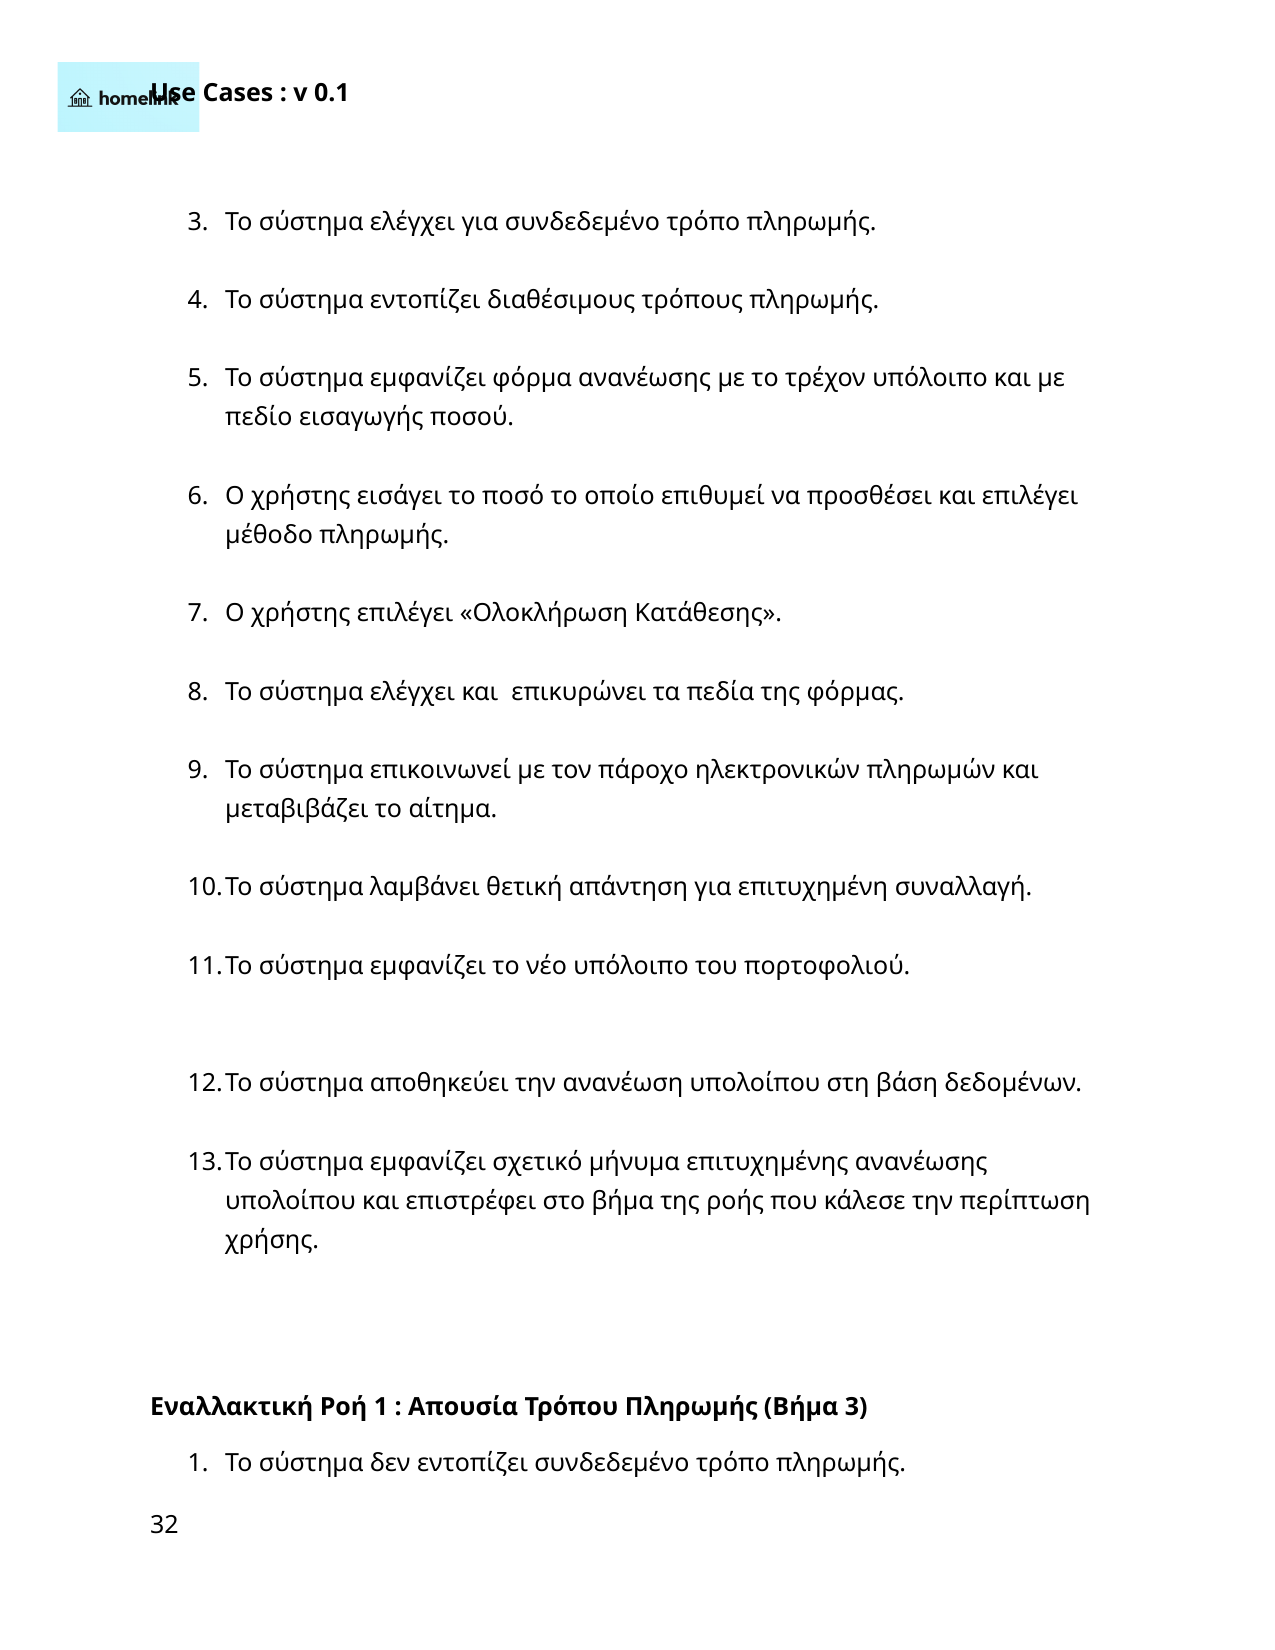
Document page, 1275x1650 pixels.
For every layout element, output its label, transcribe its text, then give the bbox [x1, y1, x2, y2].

list Το σύστημα δεν εντοπίζει συνδεδεμένο τρόπο πληρωμής. [187, 1445, 1125, 1479]
list Το σύστημα ελέγχει για συνδεδεμένο τρόπο πληρωμής. [187, 203, 1125, 237]
list Ο χρήστης εισάγει το ποσό το οποίο επιθυμεί να προσθέσει και επιλέγει μέθοδο πληρωμής. [187, 477, 1125, 551]
picture [57, 62, 200, 132]
list Το σύστημα επικοινωνεί με τον πάροχο ηλεκτρονικών πληρωμών και μεταβιβάζει το αίτημα. [187, 752, 1125, 825]
list Το σύστημα εμφανίζει φόρμα ανανέωσης με το τρέχον υπόλοιπο και με πεδίο εισαγωγής ποσού. [187, 360, 1125, 433]
list Ο χρήστης επιλέγει «Ολοκλήρωση Κατάθεσης». [187, 595, 1125, 629]
list Το σύστημα εμφανίζει σχετικό μήνυμα επιτυχημένης ανανέωσης υπολοίπου και επιστρέφει στο βήμα της ροής που κάλεσε την περίπτωση χρήσης. [187, 1143, 1125, 1256]
text Εναλλακτική Ροή 1 : Απουσία Τρόπου Πληρωμής (Βήμα 3) [150, 1389, 1125, 1423]
list Το σύστημα εμφανίζει το νέο υπόλοιπο του πορτοφολιού. [187, 947, 1125, 981]
list Το σύστημα αποθηκεύει την ανανέωση υπολοίπου στη βάση δεδομένων. [187, 1065, 1125, 1099]
list Το σύστημα ελέγχει και επικυρώνει τα πεδία της φόρμας. [187, 673, 1125, 707]
list Το σύστημα εντοπίζει διαθέσιμους τρόπους πληρωμής. [187, 282, 1125, 316]
list Το σύστημα λαμβάνει θετική απάντηση για επιτυχημένη συναλλαγή. [187, 869, 1125, 903]
